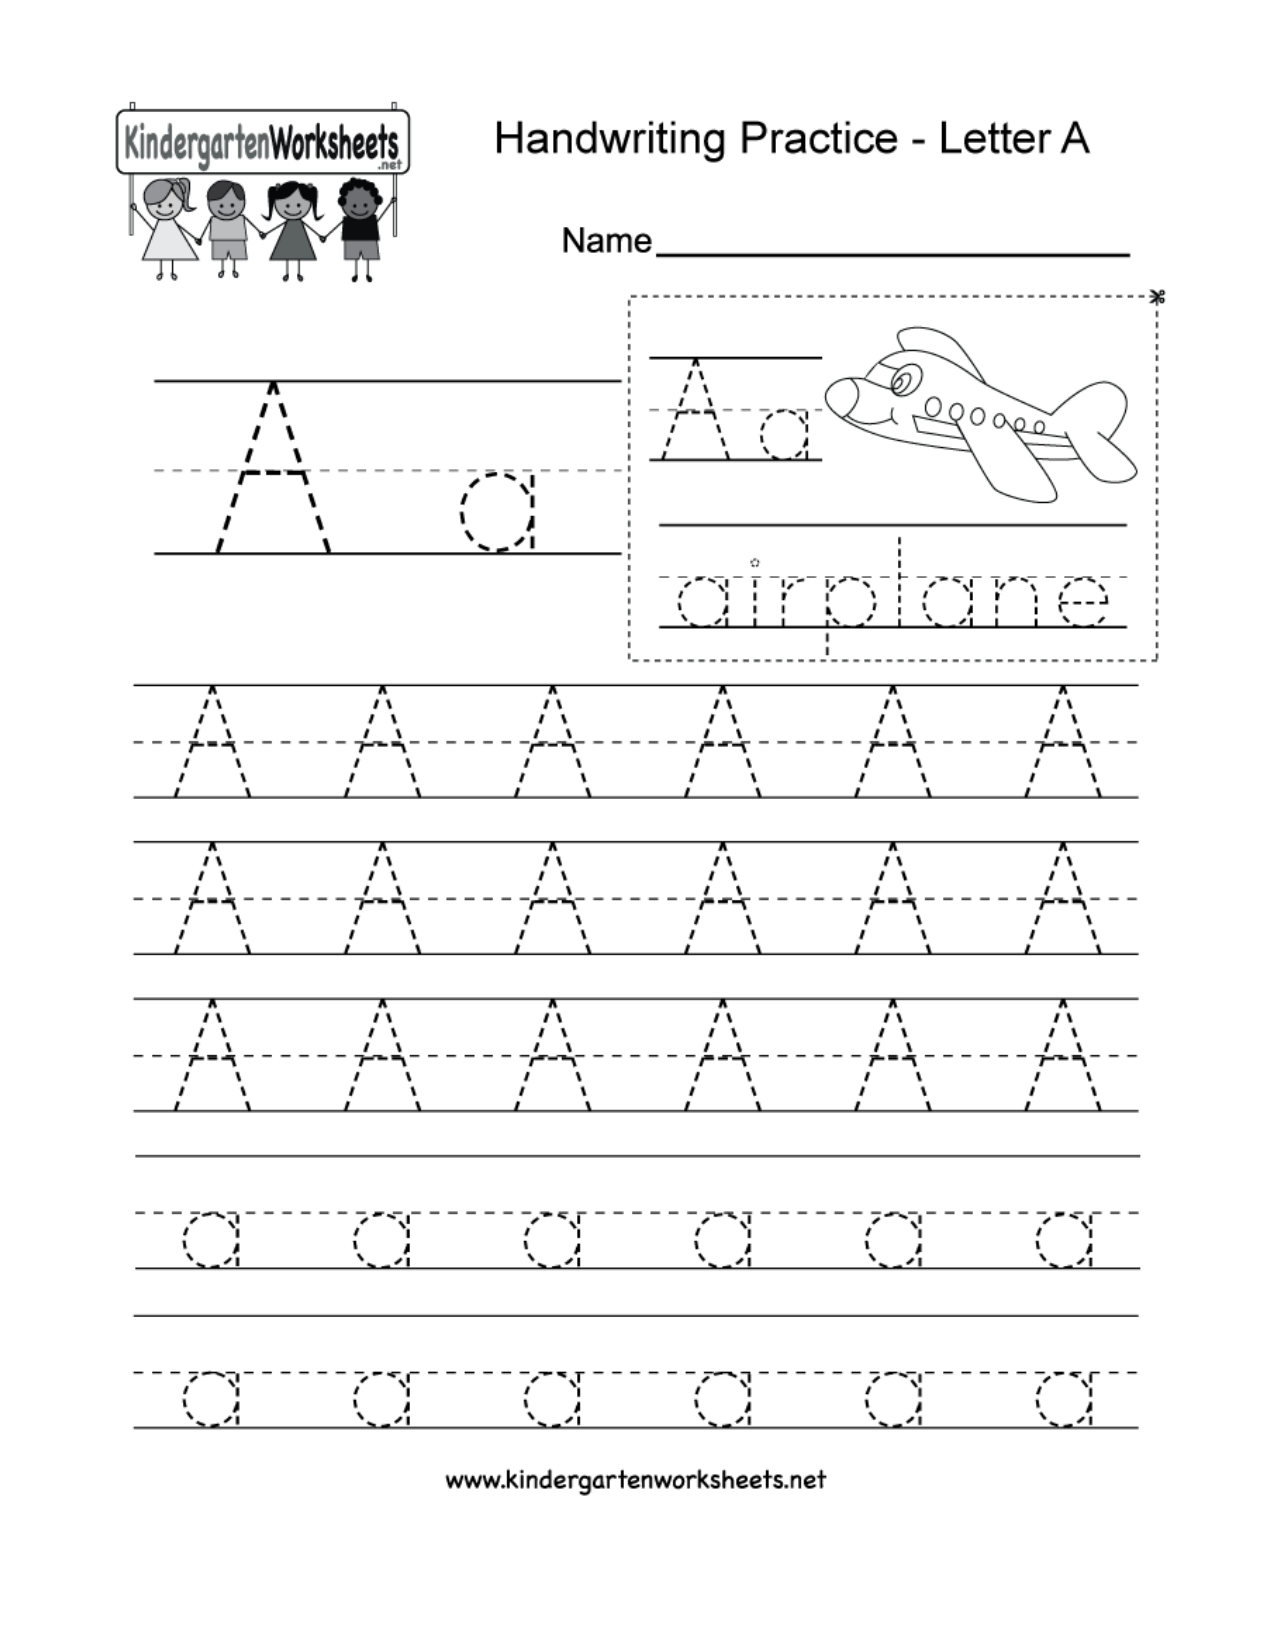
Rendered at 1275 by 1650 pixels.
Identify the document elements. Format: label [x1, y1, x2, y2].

picture [75, 75, 1200, 1531]
